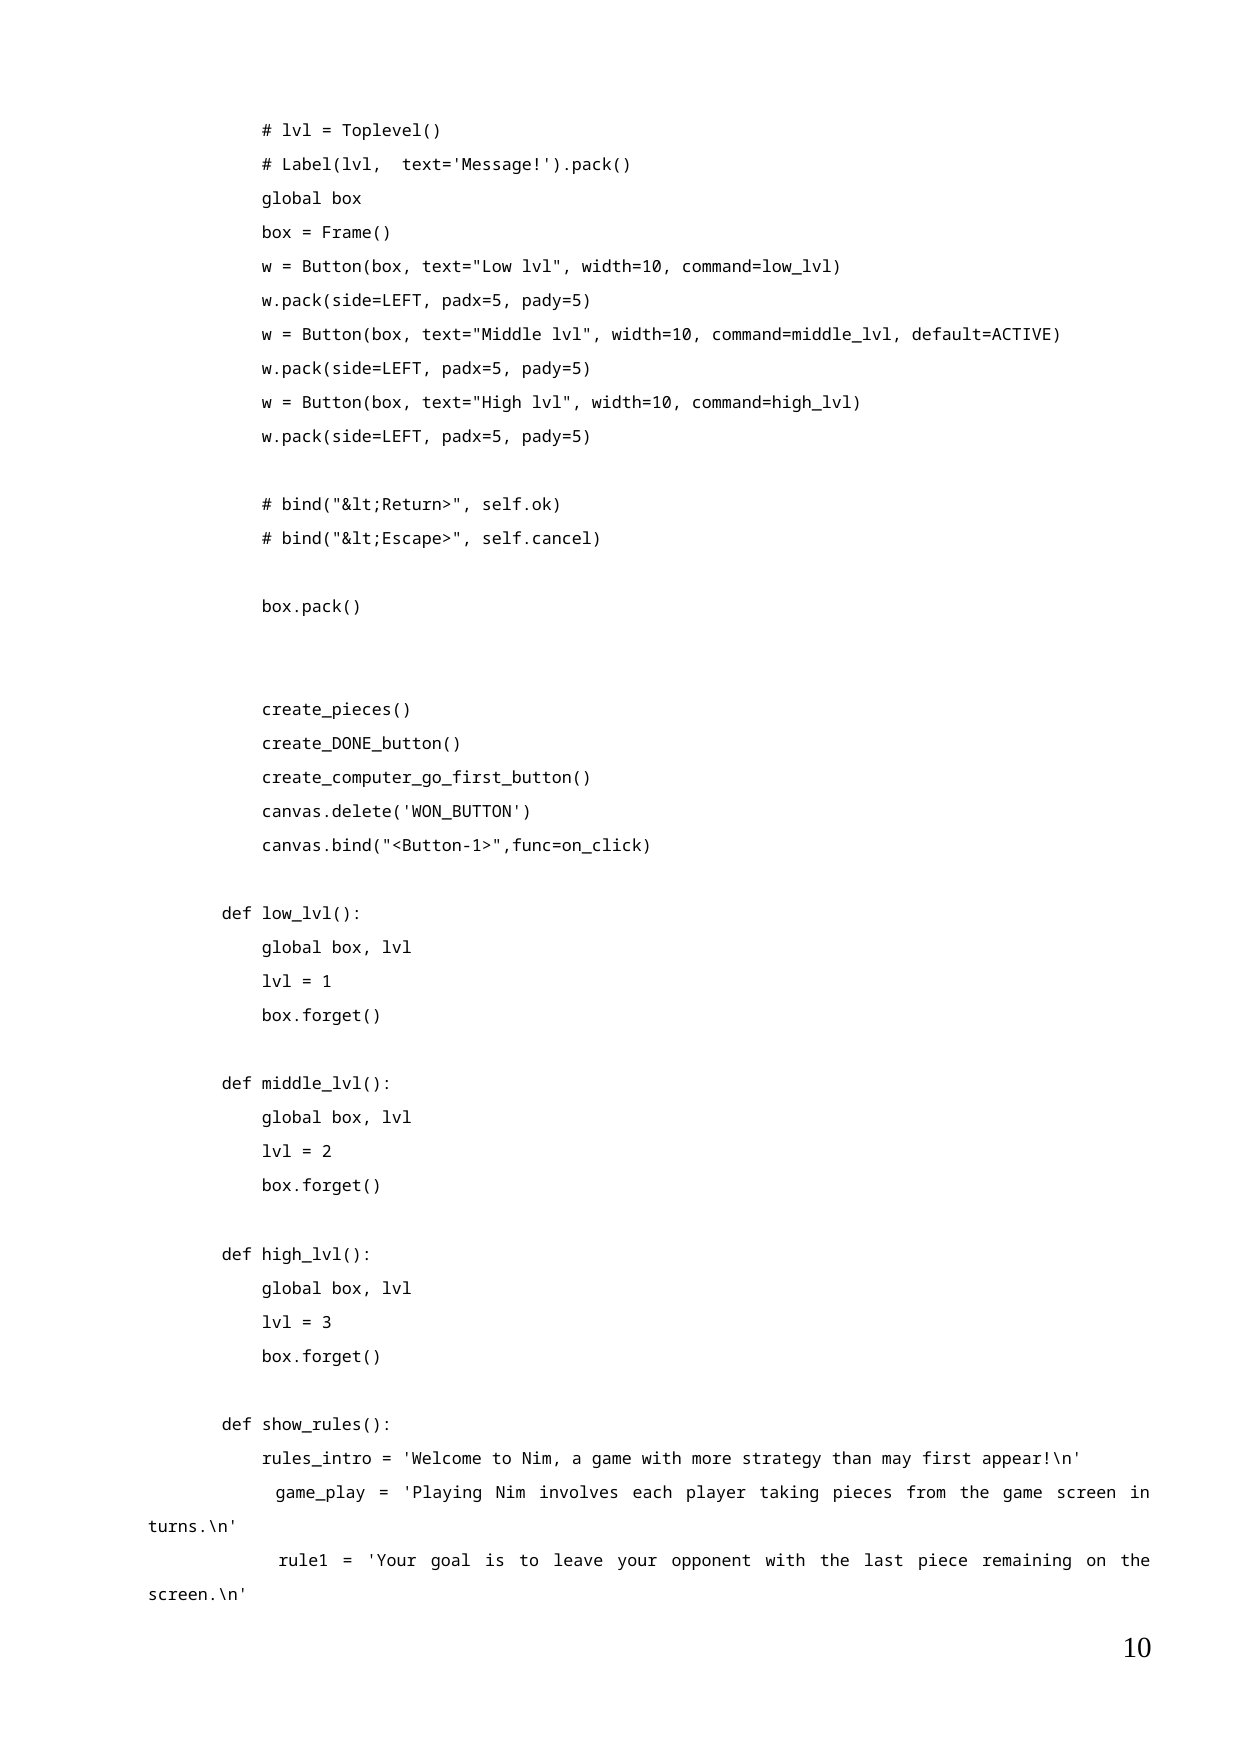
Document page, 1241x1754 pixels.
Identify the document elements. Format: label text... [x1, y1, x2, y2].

text box.forget() [148, 1004, 1152, 1026]
text def show_rules(): [148, 1412, 1152, 1435]
text create_DONE_button() [148, 731, 1152, 754]
text create_computer_go_first_button() [148, 765, 1152, 788]
text w.pack(side=LEFT, padx=5, pady=5) [148, 357, 1152, 379]
text # lvl = Toplevel() [148, 118, 1152, 141]
text w = Button(box, text="Middle lvl", width=10, command=middle_lvl, default=ACTIVE) [148, 322, 1152, 345]
text w = Button(box, text="High lvl", width=10, command=high_lvl) [148, 391, 1152, 413]
text rule1 = 'Your goal is to leave your opponent with the last piece remaining on the screen.\n' [148, 1549, 1152, 1606]
text global box [148, 186, 1152, 209]
text box.forget() [148, 1344, 1152, 1367]
text box = Frame() [148, 220, 1152, 243]
text create_pieces() [148, 697, 1152, 720]
text game_play = 'Playing Nim involves each player taking pieces from the game screen in turns.\n' [148, 1481, 1152, 1537]
text canvas.delete('WON_BUTTON') [148, 799, 1152, 822]
text lvl = 3 [148, 1310, 1152, 1333]
text global box, lvl [148, 1276, 1152, 1299]
text # bind("&lt;Escape>", self.cancel) [148, 527, 1152, 549]
text def middle_lvl(): [148, 1072, 1152, 1094]
text # bind("&lt;Return>", self.ok) [148, 493, 1152, 516]
text w.pack(side=LEFT, padx=5, pady=5) [148, 288, 1152, 311]
text canvas.bind("<Button-1>",func=on_click) [148, 833, 1152, 856]
text lvl = 1 [148, 970, 1152, 992]
text w.pack(side=LEFT, padx=5, pady=5) [148, 425, 1152, 447]
text w = Button(box, text="Low lvl", width=10, command=low_lvl) [148, 254, 1152, 277]
text lvl = 2 [148, 1140, 1152, 1163]
text rules_intro = 'Welcome to Nim, a game with more strategy than may first appear!\n' [148, 1447, 1152, 1469]
text # Label(lvl, text='Message!').pack() [148, 152, 1152, 175]
text global box, lvl [148, 936, 1152, 958]
text box.forget() [148, 1174, 1152, 1197]
text def low_lvl(): [148, 902, 1152, 924]
text global box, lvl [148, 1106, 1152, 1129]
text def high_lvl(): [148, 1242, 1152, 1265]
text box.pack() [148, 595, 1152, 618]
